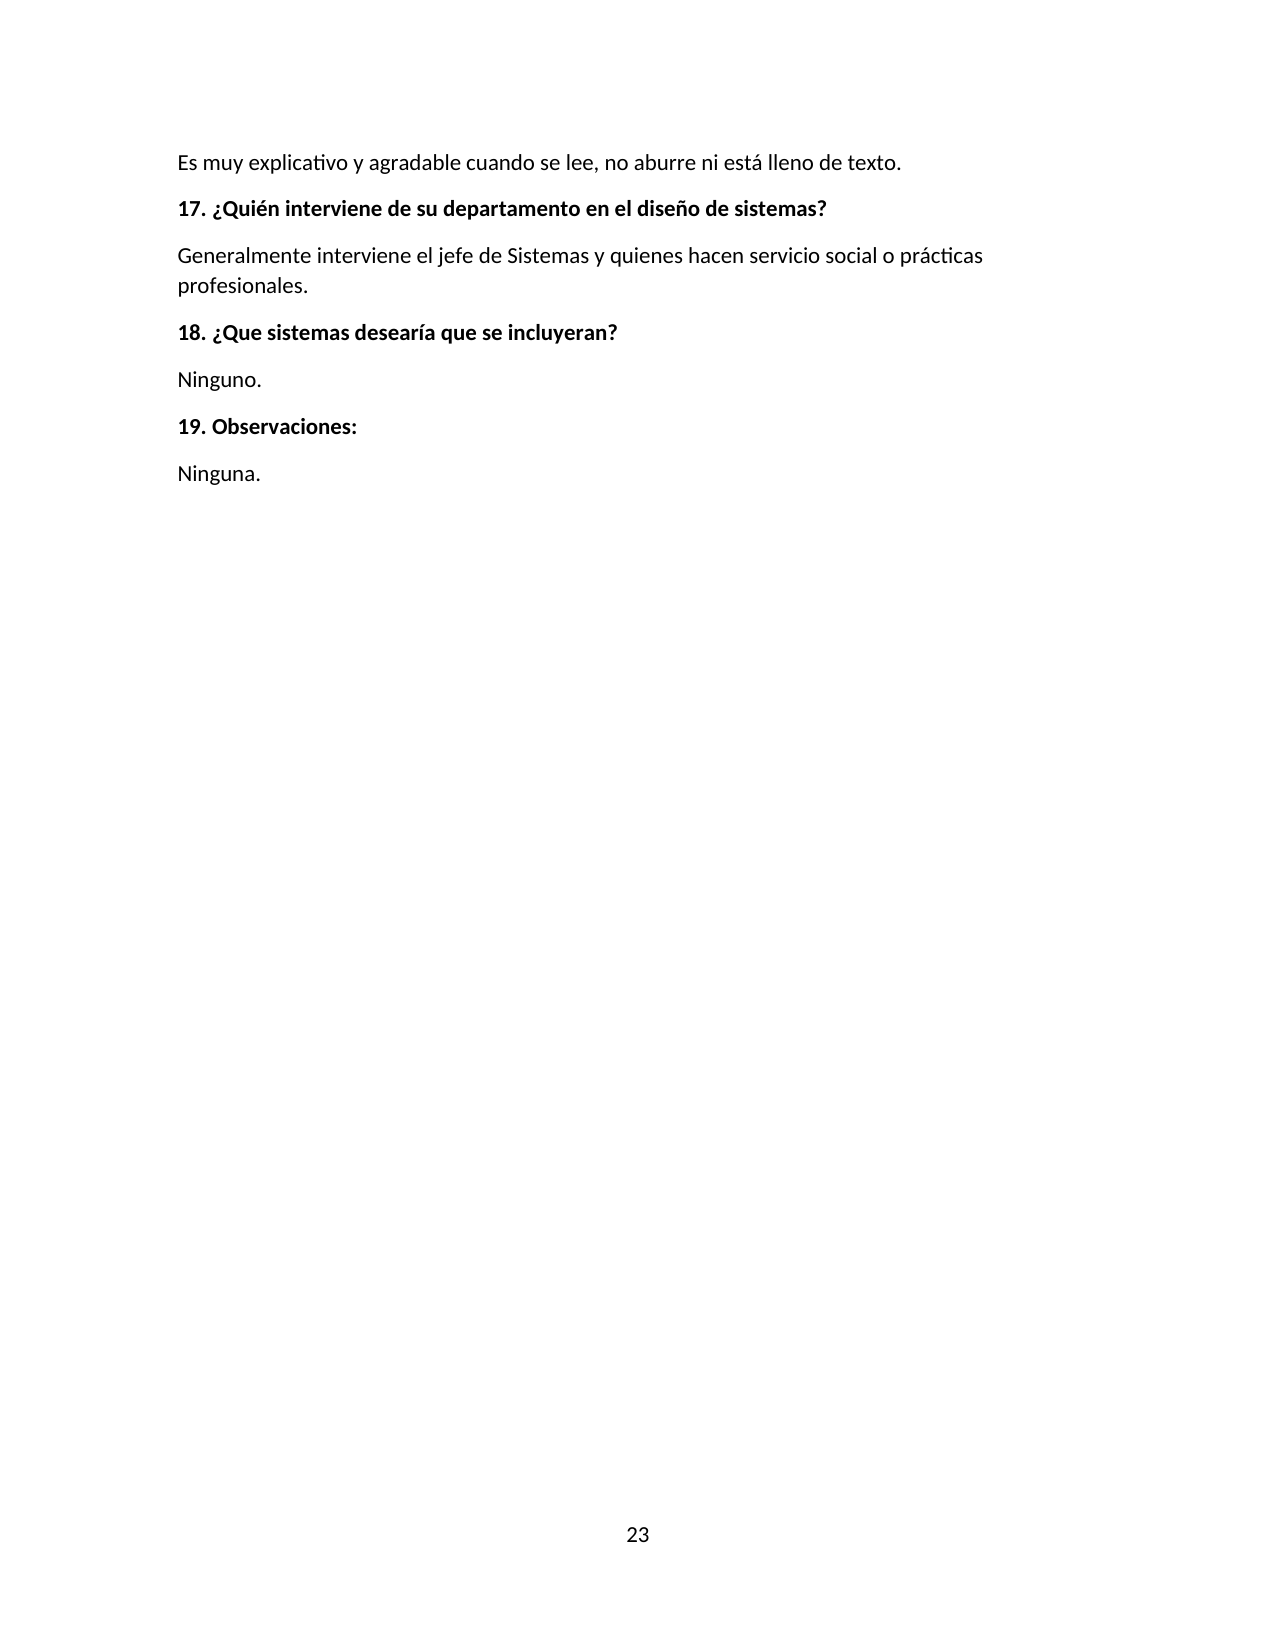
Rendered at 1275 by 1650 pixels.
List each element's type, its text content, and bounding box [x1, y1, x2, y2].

text 18. ¿Que sistemas desearía que se incluyeran? [177, 318, 1098, 346]
text Ninguna. [177, 459, 1098, 487]
text 17. ¿Quién interviene de su departamento en el diseño de sistemas? [177, 194, 1098, 222]
text Ninguno. [177, 365, 1098, 393]
text Es muy explicativo y agradable cuando se lee, no aburre ni está lleno de texto. [177, 148, 1098, 176]
text 19. Observaciones: [177, 412, 1098, 440]
text Generalmente interviene el jefe de Sistemas y quienes hacen servicio social o prácticas profesionales. [177, 241, 1098, 299]
